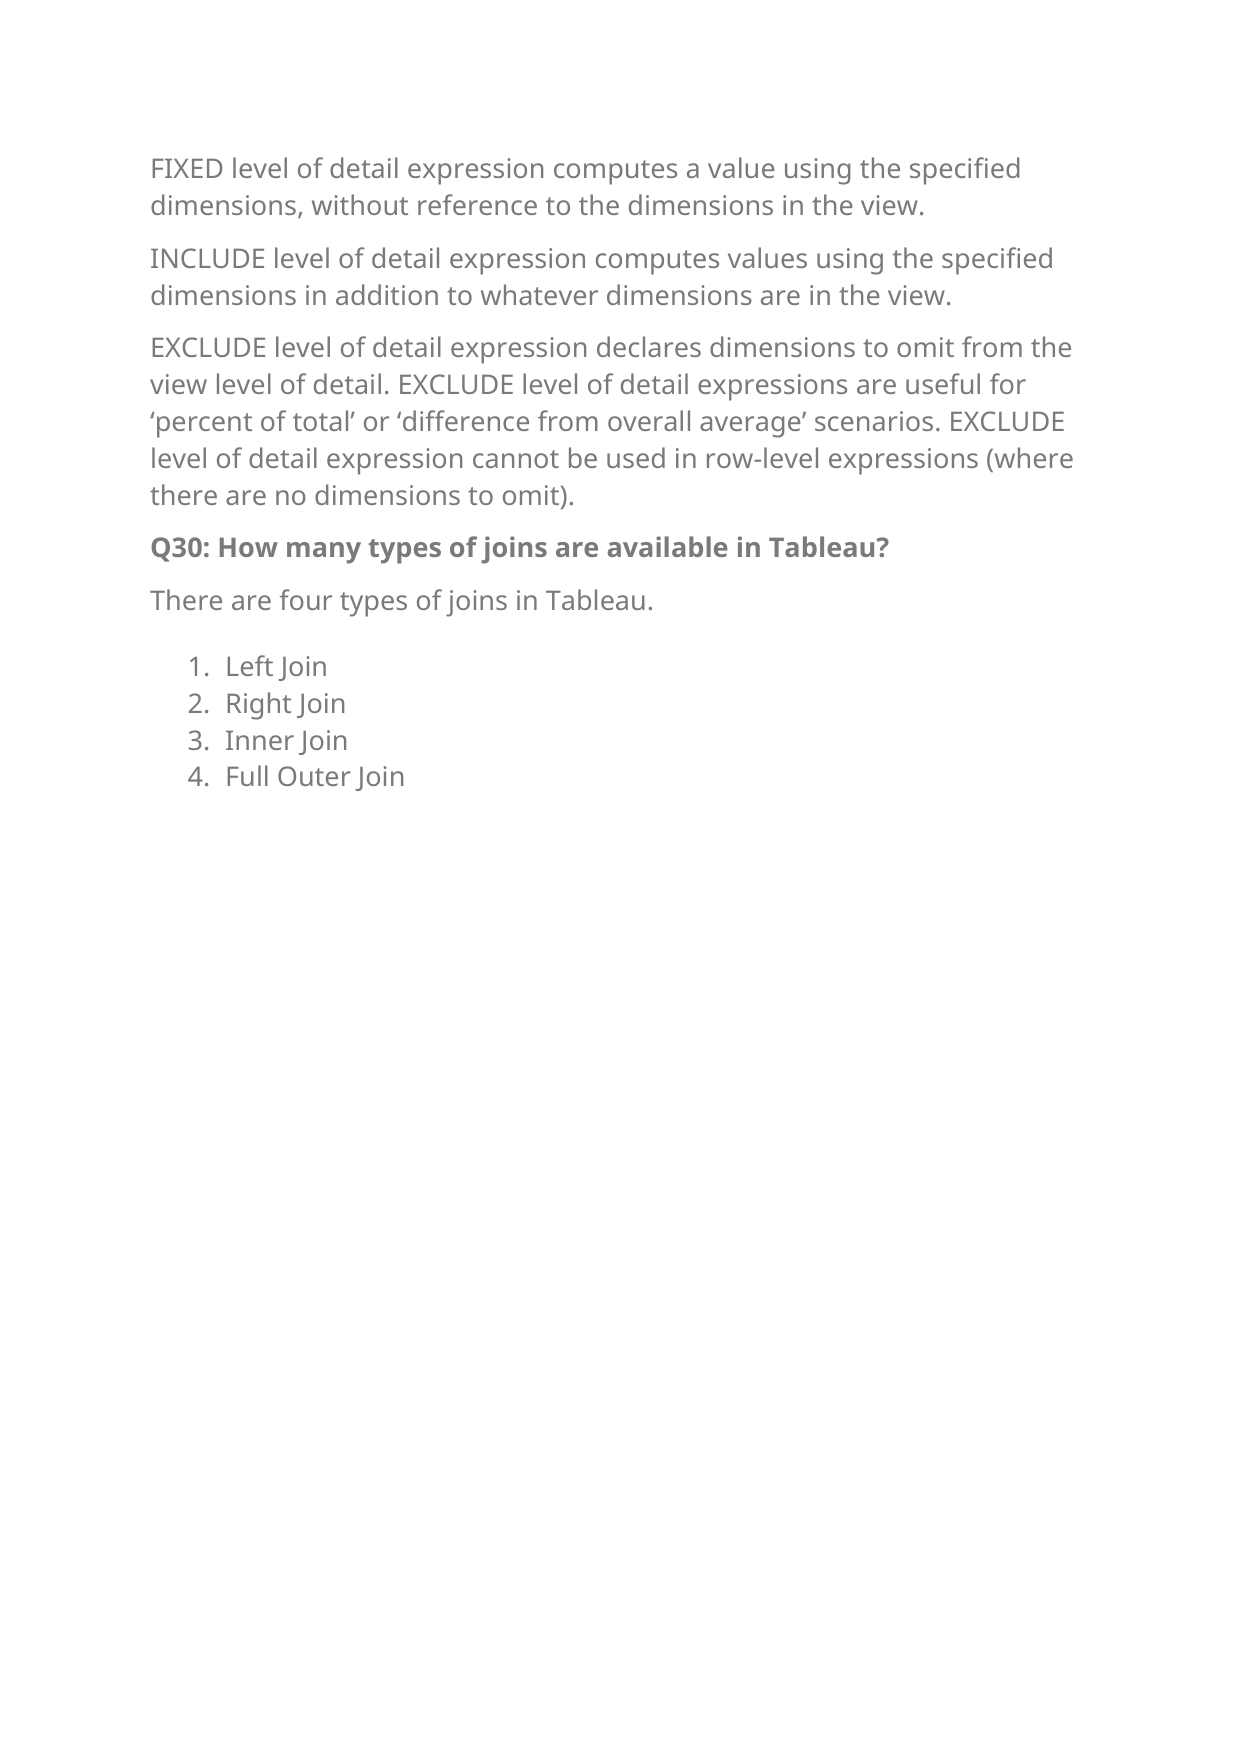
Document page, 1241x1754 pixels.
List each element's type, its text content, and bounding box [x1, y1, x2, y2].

text Q30: How many types of joins are available in Tableau? [150, 529, 1090, 566]
text INCLUDE level of detail expression computes values using the specified dimensions in addition to whatever dimensions are in the view. [150, 239, 1090, 313]
list Inner Join [187, 721, 1090, 758]
text FIXED level of detail expression computes a value using the specified dimensions, without reference to the dimensions in the view. [150, 150, 1090, 224]
list Left Join [187, 647, 1090, 684]
list Full Outer Join [187, 758, 1090, 795]
text There are four types of joins in Tableau. [150, 581, 1090, 618]
text EXCLUDE level of detail expression declares dimensions to omit from the view level of detail. EXCLUDE level of detail expressions are useful for ‘percent of total’ or ‘difference from overall average’ scenarios. EXCLUDE level of detail expression cannot be used in row-level expressions (where there are no dimensions to omit). [150, 329, 1090, 513]
list Right Join [187, 684, 1090, 721]
